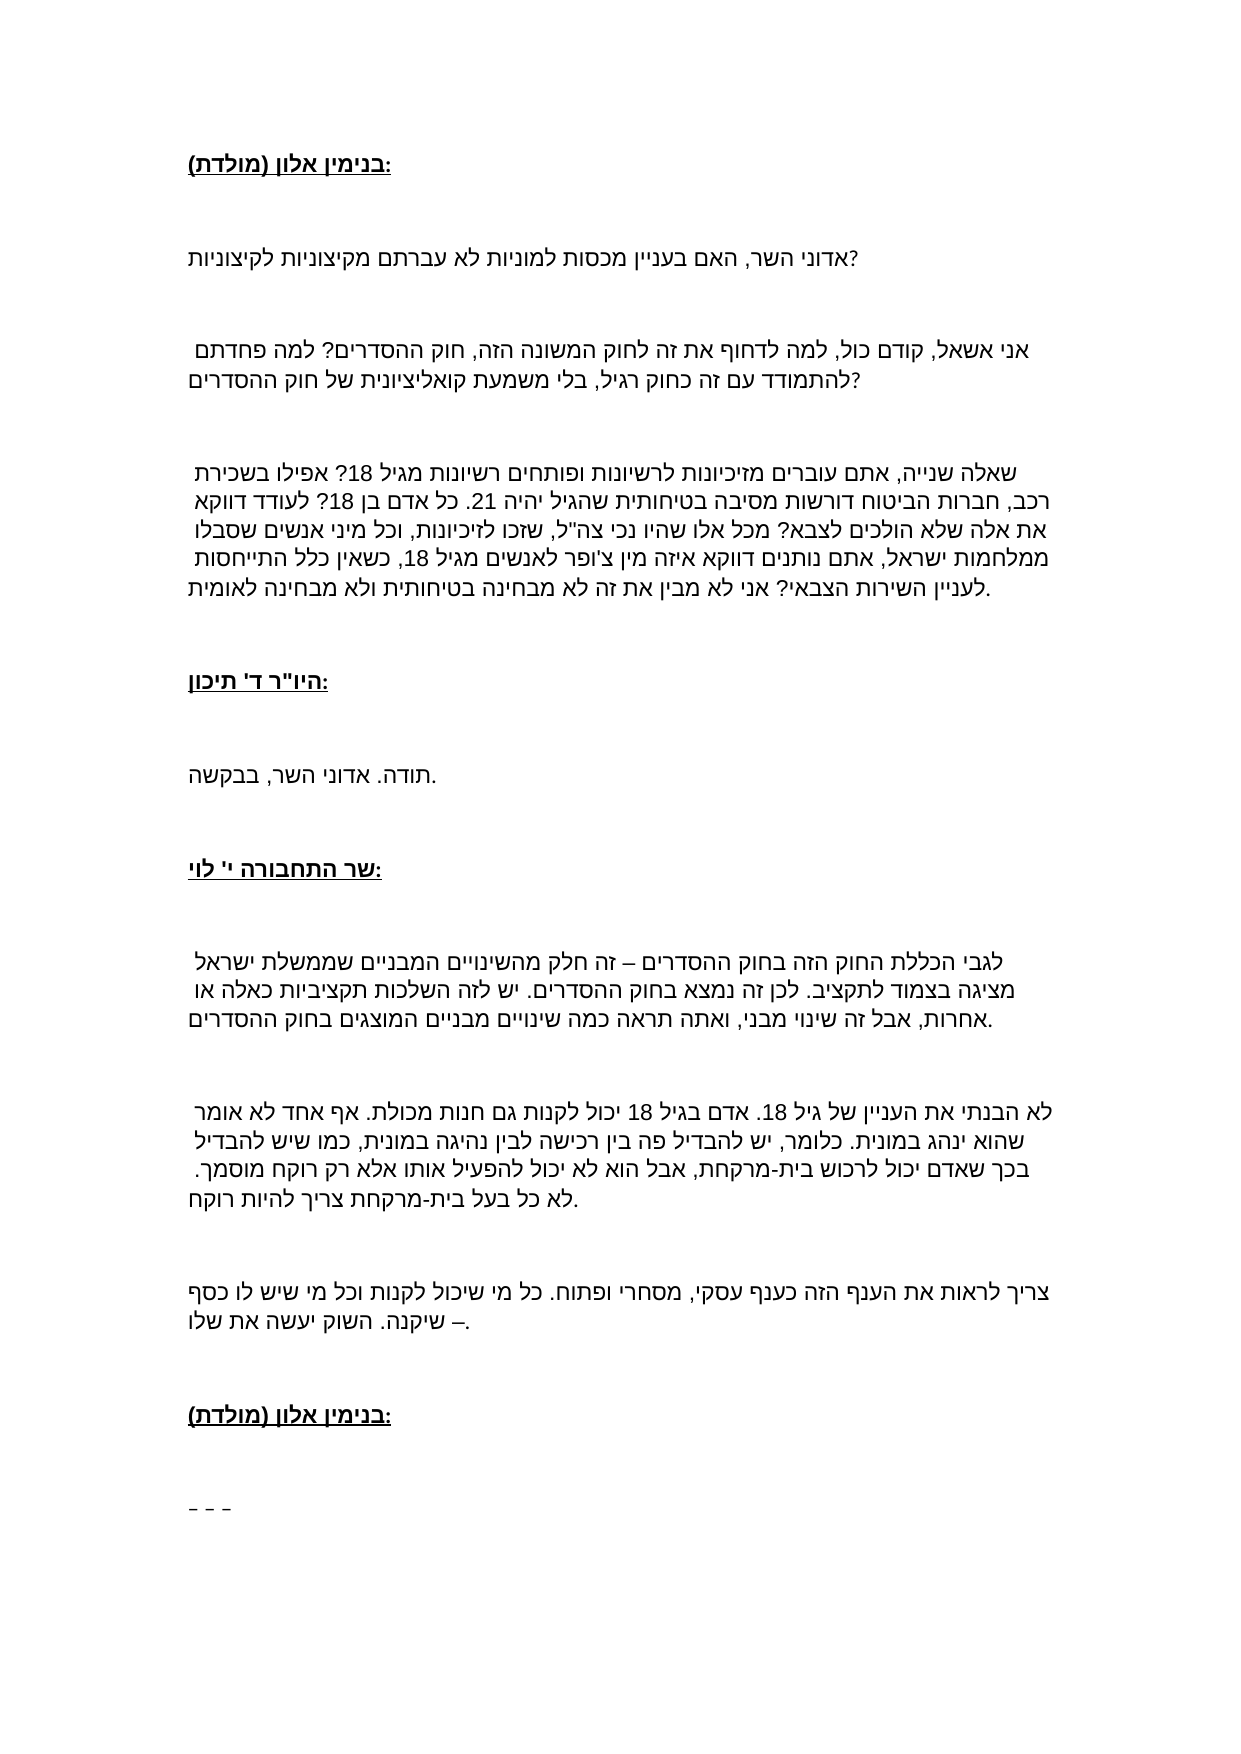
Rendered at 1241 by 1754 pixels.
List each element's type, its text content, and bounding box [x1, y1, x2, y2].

text תודה. אדוני השר, בבקשה. [187, 761, 1053, 789]
text היו"ר ד' תיכון: [187, 667, 1053, 695]
text צריך לראות את הענף הזה כענף עסקי, מסחרי ופתוח. כל מי שיכול לקנות וכל מי שיש לו כסף – שיקנה. השוק יעשה את שלו. [187, 1278, 1053, 1335]
text אדוני השר, האם בעניין מכסות למוניות לא עברתם מקיצוניות לקיצוניות? [187, 244, 1053, 272]
text אני אשאל, קודם כול, למה לדחוף את זה לחוק המשונה הזה, חוק ההסדרים? למה פחדתם להתמודד עם זה כחוק רגיל, בלי משמעת קואליציונית של חוק ההסדרים? [187, 337, 1053, 394]
text שאלה שנייה, אתם עוברים מזיכיונות לרשיונות ופותחים רשיונות מגיל 18? אפילו בשכירת רכב, חברות הביטוח דורשות מסיבה בטיחותית שהגיל יהיה 21. כל אדם בן 18? לעודד דווקא את אלה שלא הולכים לצבא? מכל אלו שהיו נכי צה"ל, שזכו לזיכיונות, וכל מיני אנשים שסבלו ממלחמות ישראל, אתם נותנים דווקא איזה מין צ'ופר לאנשים מגיל 18, כשאין כלל התייחסות לעניין השירות הצבאי? אני לא מבין את זה לא מבחינה בטיחותית ולא מבחינה לאומית. [187, 460, 1053, 602]
text לא הבנתי את העניין של גיל 18. אדם בגיל 18 יכול לקנות גם חנות מכולת. אף אחד לא אומר שהוא ינהג במונית. כלומר, יש להבדיל פה בין רכישה לבין נהיגה במונית, כמו שיש להבדיל בכך שאדם יכול לרכוש בית-מרקחת, אבל הוא לא יכול להפעיל אותו אלא רק רוקח מוסמך. לא כל בעל בית-מרקחת צריך להיות רוקח. [187, 1099, 1053, 1213]
text – – – [187, 1494, 1053, 1523]
text בנימין אלון (מולדת): [187, 150, 1053, 178]
text בנימין אלון (מולדת): [187, 1401, 1053, 1429]
text שר התחבורה י' לוי: [187, 855, 1053, 883]
text לגבי הכללת החוק הזה בחוק ההסדרים – זה חלק מהשינויים המבניים שממשלת ישראל מציגה בצמוד לתקציב. לכן זה נמצא בחוק ההסדרים. יש לזה השלכות תקציביות כאלה או אחרות, אבל זה שינוי מבני, ואתה תראה כמה שינויים מבניים המוצגים בחוק ההסדרים. [187, 949, 1053, 1034]
